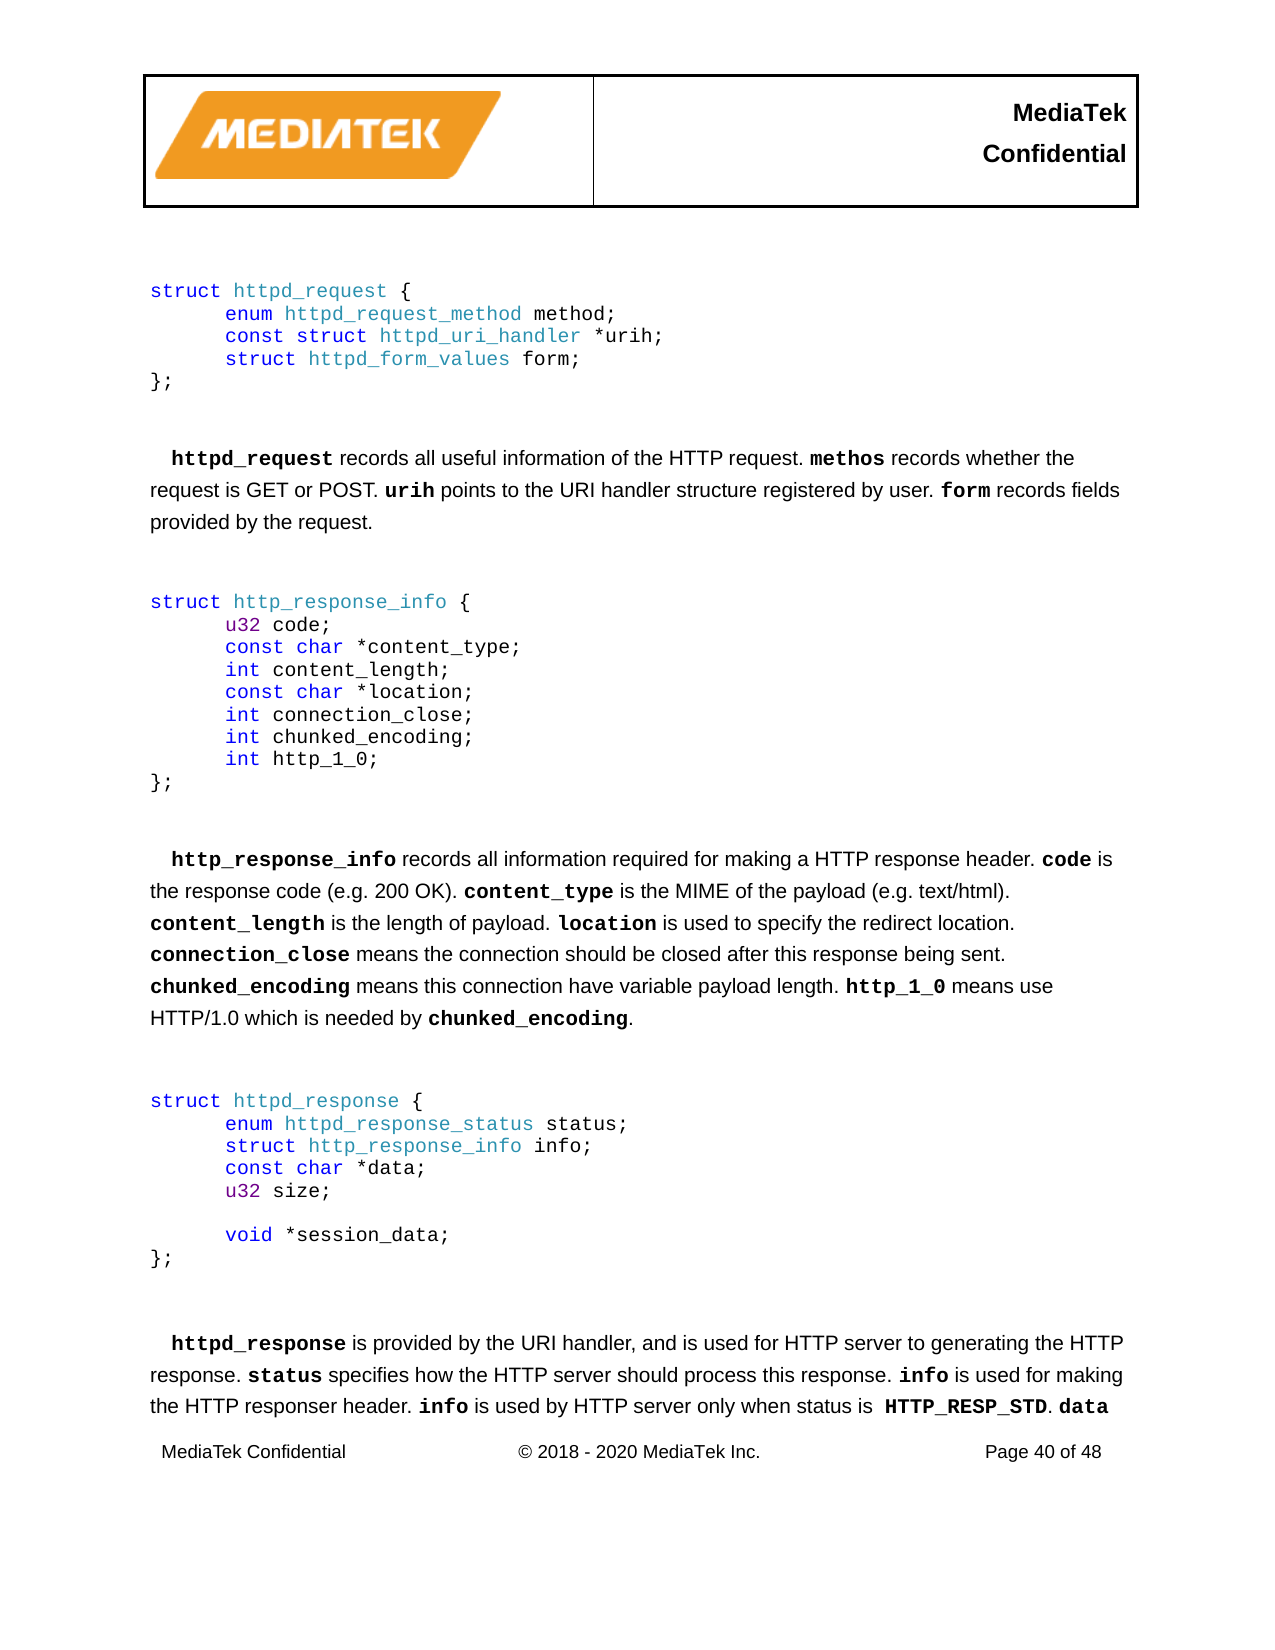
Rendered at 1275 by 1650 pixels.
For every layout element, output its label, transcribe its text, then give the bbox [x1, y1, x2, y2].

text void *session_data; [150, 1225, 1125, 1248]
text http_response_info records all information required for making a HTTP response header. code is the response code (e.g. 200 OK). content_type is the MIME of the payload (e.g. text/html). content_length is the length of payload. location is used to specify the redirect location. connection_close means the connection should be closed after this response being sent. chunked_encoding means this connection have variable payload length. http_1_0 means use HTTP/1.0 which is needed by chunked_encoding. [150, 847, 1125, 1032]
text struct httpd_form_values form; [150, 348, 1125, 371]
text struct http_response_info info; [150, 1136, 1125, 1158]
text int content_length; [150, 660, 1125, 682]
text enum httpd_response_status status; [150, 1113, 1125, 1136]
text struct httpd_response { [150, 1091, 1125, 1113]
text const char *data; [150, 1158, 1125, 1181]
text int connection_close; [150, 704, 1125, 727]
text int chunked_encoding; [150, 727, 1125, 749]
text }; [150, 1248, 1125, 1270]
text u32 code; [150, 615, 1125, 637]
picture [155, 91, 501, 179]
text const char *location; [150, 682, 1125, 704]
text struct http_response_info { [150, 592, 1125, 615]
text httpd_request records all useful information of the HTTP request. methos records whether the request is GET or POST. urih points to the URI handler structure registered by user. form records fields provided by the request. [150, 446, 1125, 534]
text }; [150, 772, 1125, 794]
text }; [150, 371, 1125, 393]
text int http_1_0; [150, 749, 1125, 772]
text struct httpd_request { [150, 281, 1125, 304]
text enum httpd_request_method method; [150, 304, 1125, 326]
text u32 size; [150, 1181, 1125, 1203]
text const struct httpd_uri_handler *urih; [150, 326, 1125, 348]
text const char *content_type; [150, 637, 1125, 660]
